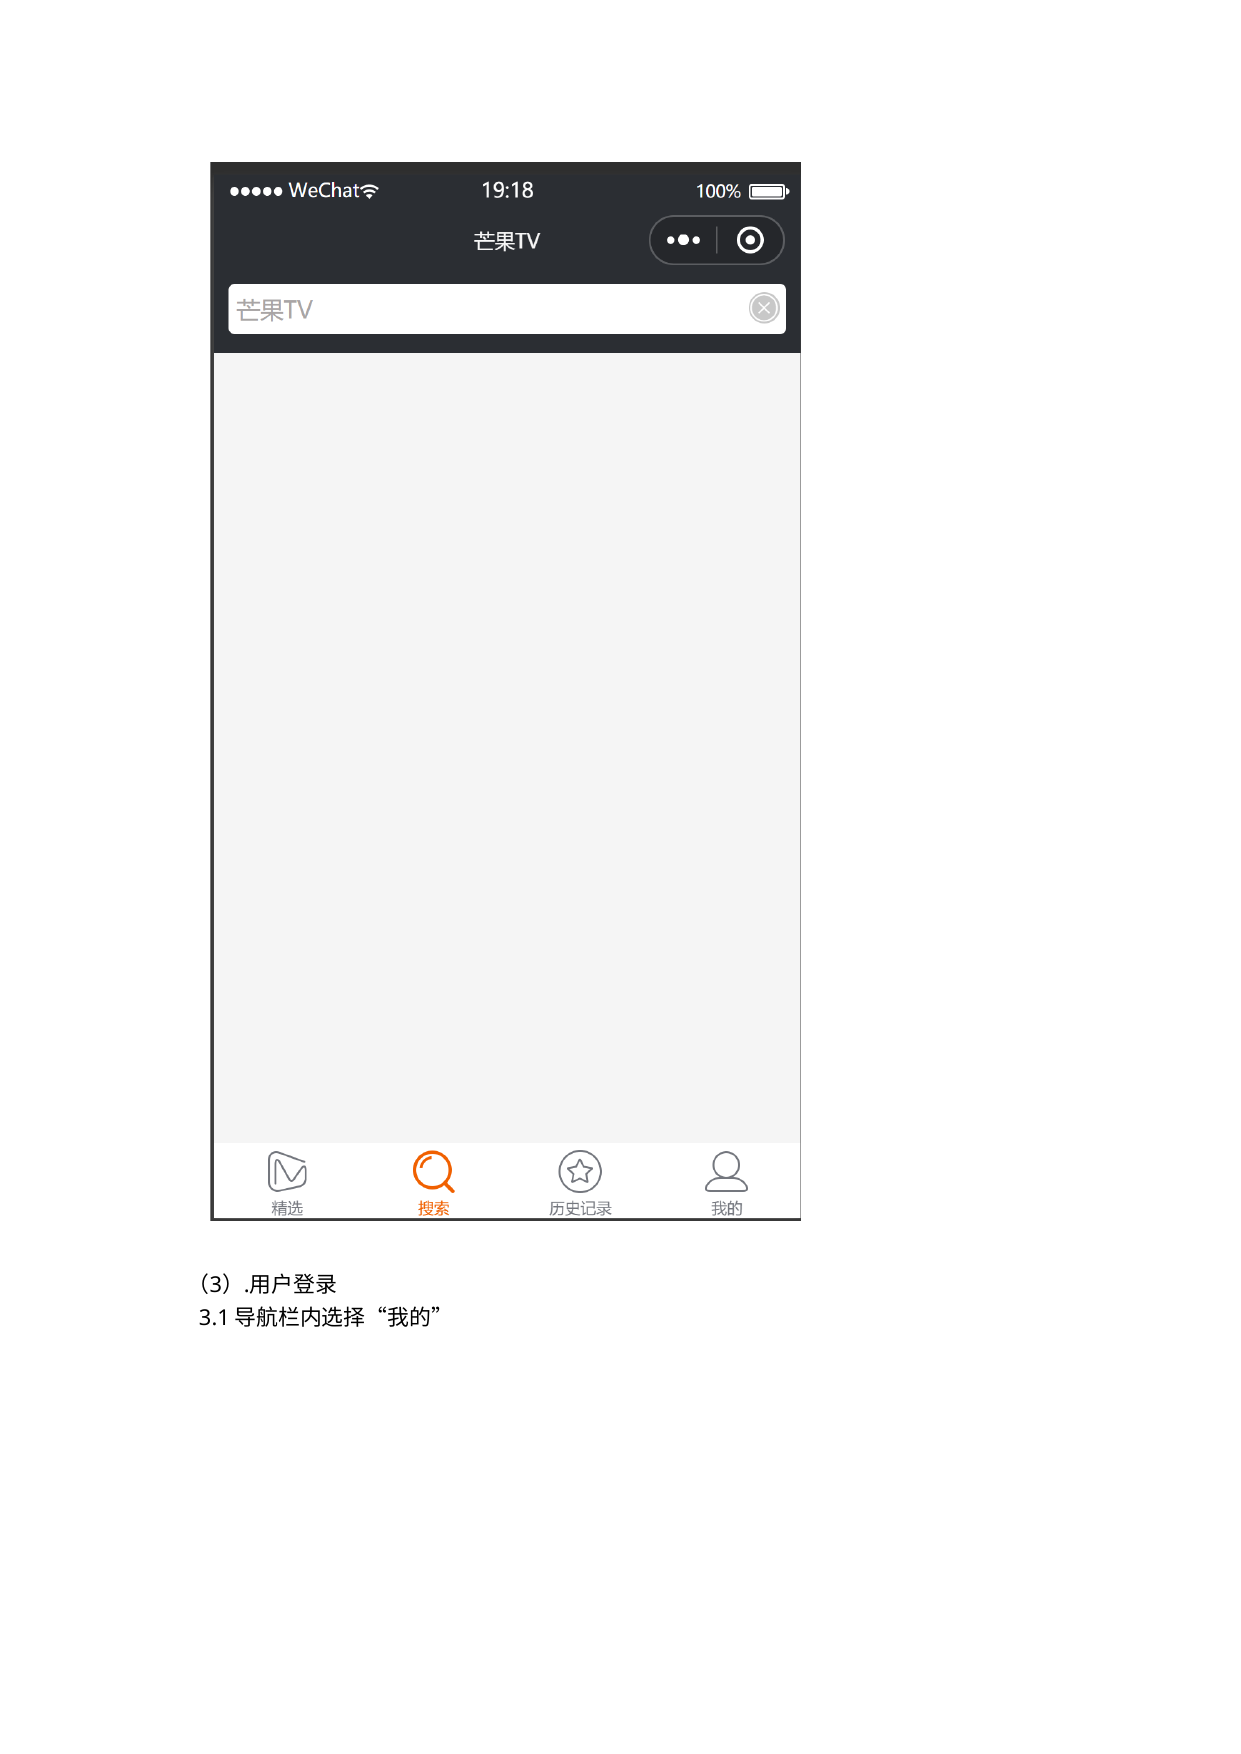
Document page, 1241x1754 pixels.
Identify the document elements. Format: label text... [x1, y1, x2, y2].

picture [210, 162, 801, 1221]
text 3.1导航栏内选择“我的” [187, 1299, 1053, 1332]
text （3）.用户登录 [187, 1267, 1053, 1299]
